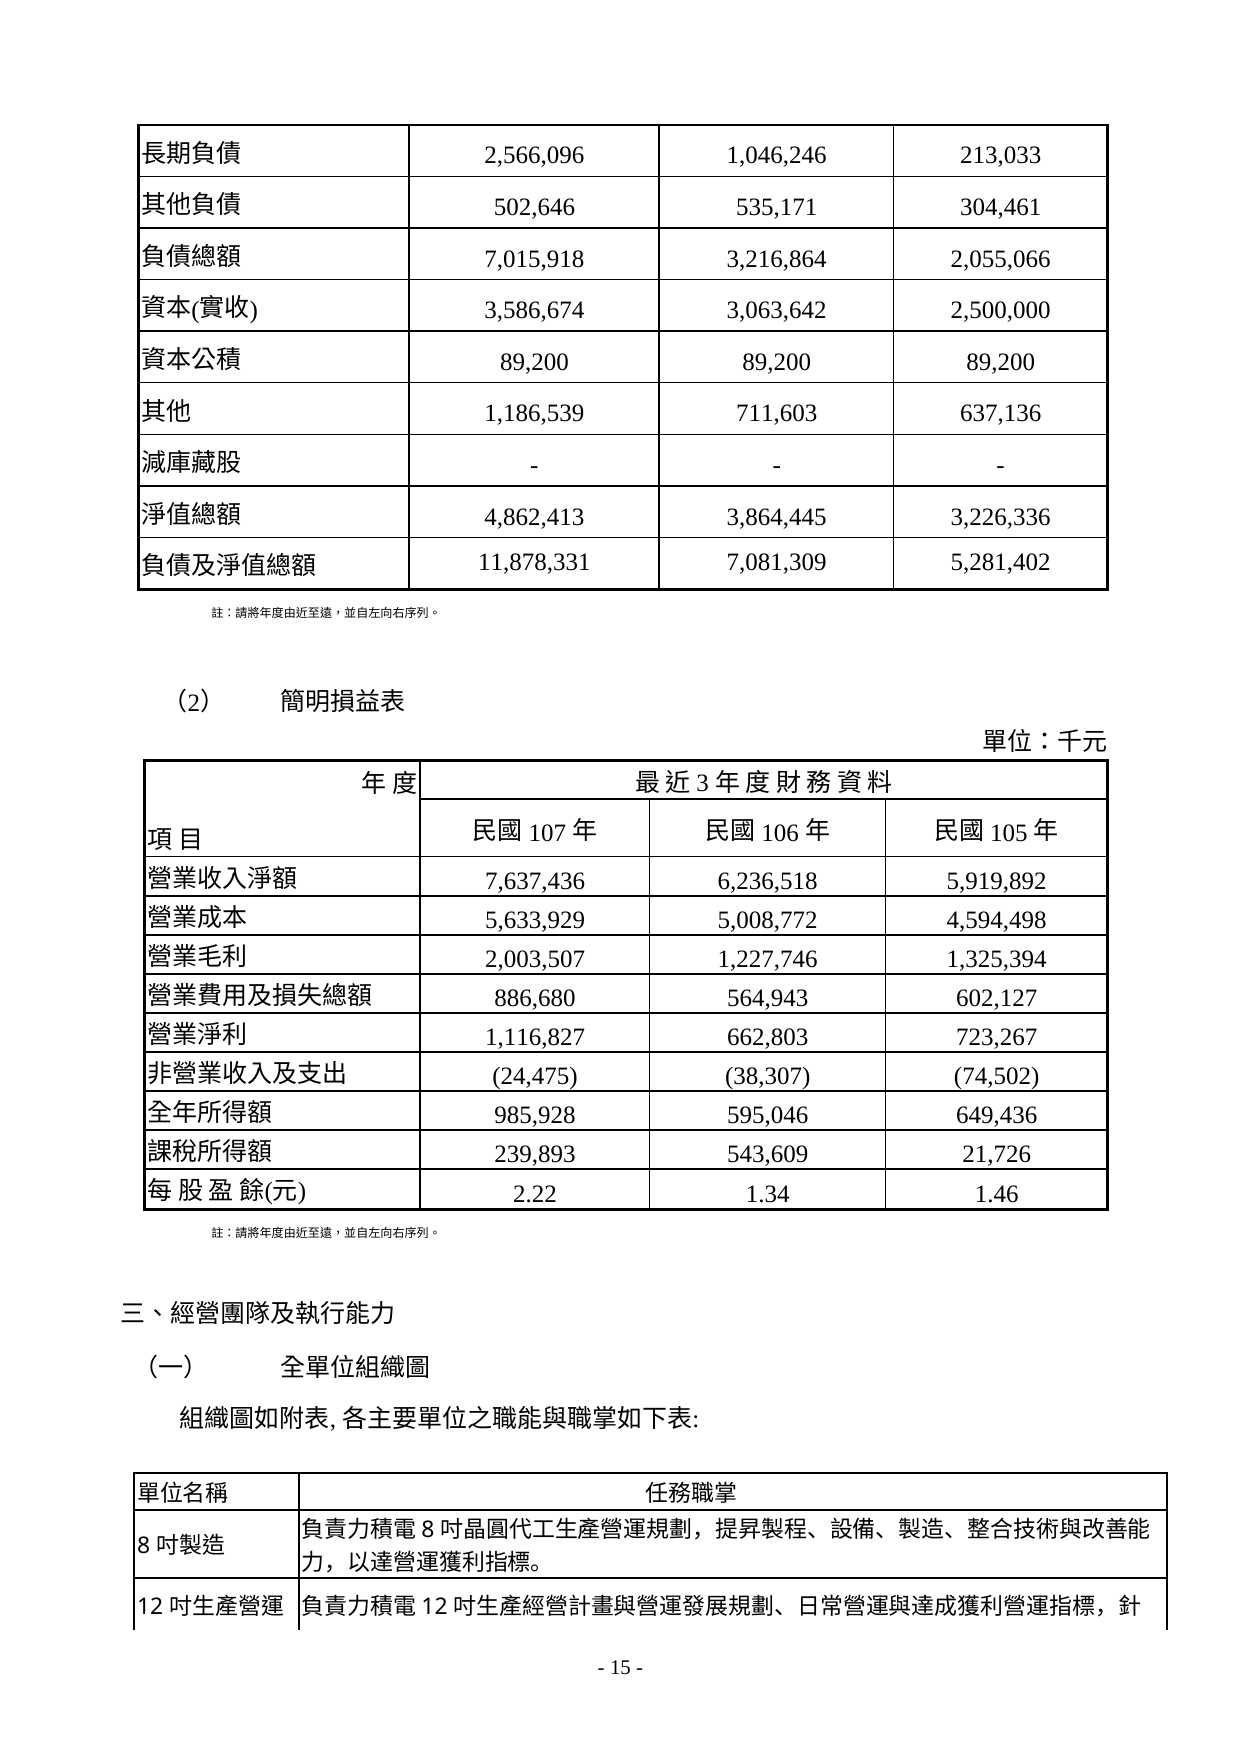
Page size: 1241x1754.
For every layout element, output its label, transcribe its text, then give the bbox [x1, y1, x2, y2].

table_cell (38,307) [650, 1053, 885, 1090]
table_header 年 度 項 目 [146, 762, 419, 856]
table_cell 全年所得額 [146, 1092, 419, 1129]
table_cell 3,864,445 [660, 487, 893, 537]
table_cell 637,136 [894, 383, 1106, 433]
table_header 單位名稱 [135, 1474, 298, 1509]
table_cell 711,603 [660, 383, 893, 433]
table_cell 8 吋製造 [135, 1511, 298, 1577]
table_cell 4,594,498 [886, 897, 1106, 934]
table_cell 非營業收入及支出 [146, 1053, 419, 1090]
table_cell 7,081,309 [660, 538, 893, 588]
table_cell 213,033 [894, 126, 1106, 176]
table_cell 12 吋生產營運 [135, 1579, 298, 1630]
table_cell 564,943 [650, 975, 885, 1012]
table_cell 營業費用及損失總額 [146, 975, 419, 1012]
table_cell 2,055,066 [894, 229, 1106, 279]
table_cell 662,803 [650, 1014, 885, 1051]
table_cell 營業收入淨額 [146, 857, 419, 895]
table_cell - [894, 435, 1106, 485]
table_cell 7,637,436 [421, 857, 649, 895]
table_cell 1.34 [650, 1170, 885, 1207]
table_cell 2,566,096 [410, 126, 658, 176]
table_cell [300, 1579, 1166, 1630]
table_cell 民國 106 年 [650, 800, 885, 856]
table_cell 3,226,336 [894, 487, 1106, 537]
table_cell 595,046 [650, 1092, 885, 1129]
table_cell 89,200 [660, 332, 893, 382]
table_cell 985,928 [421, 1092, 649, 1129]
text 組織圖如附表, 各主要單位之職能與職掌如下表: [179, 1397, 1107, 1435]
table_cell 1,227,746 [650, 936, 885, 973]
table_cell 535,171 [660, 177, 893, 227]
table_cell 1,116,827 [421, 1014, 649, 1051]
table_cell 239,893 [421, 1131, 649, 1168]
subtitle 單位：千元 [162, 717, 1107, 759]
table_cell 民國 107 年 [421, 800, 649, 856]
table_cell 6,236,518 [650, 857, 885, 895]
table_cell 其他 [140, 383, 408, 433]
table_cell 723,267 [886, 1014, 1106, 1051]
table_cell 543,609 [650, 1131, 885, 1168]
table_cell 4,862,413 [410, 487, 658, 537]
table_cell 886,680 [421, 975, 649, 1012]
table_cell 304,461 [894, 177, 1106, 227]
table_cell (74,502) [886, 1053, 1106, 1090]
table_cell - [660, 435, 893, 485]
table_cell 649,436 [886, 1092, 1106, 1129]
table_cell 5,008,772 [650, 897, 885, 934]
table_cell 2,500,000 [894, 280, 1106, 330]
table_header 最 近 3 年 度 財 務 資 料 [421, 762, 1106, 798]
table_cell 負責力積電 8 吋晶圓代工生產營運規劃，提昇製程、設備、製造、整合技術與改善能力，以達營運獲利指標。 [300, 1511, 1166, 1577]
table_cell 營業毛利 [146, 936, 419, 973]
table_cell 5,281,402 [894, 538, 1106, 588]
table_cell 89,200 [894, 332, 1106, 382]
table_cell 淨值總額 [140, 487, 408, 537]
table_cell 3,063,642 [660, 280, 893, 330]
table_cell 長期負債 [140, 126, 408, 176]
table_cell 負債及淨值總額 [140, 538, 408, 588]
table_cell 民國 105 年 [886, 800, 1106, 856]
table_cell 減庫藏股 [140, 435, 408, 485]
table_cell 每 股 盈 餘(元) [146, 1170, 419, 1207]
subtitle 簡明損益表 [162, 676, 1107, 717]
text 註：請將年度由近至遠，並自左向右序列。 [211, 591, 1107, 621]
table_cell 1,186,539 [410, 383, 658, 433]
table_cell 502,646 [410, 177, 658, 227]
table_cell 5,633,929 [421, 897, 649, 934]
table_cell 營業淨利 [146, 1014, 419, 1051]
table_cell 602,127 [886, 975, 1106, 1012]
table_cell 7,015,918 [410, 229, 658, 279]
text 註：請將年度由近至遠，並自左向右序列。 [211, 1211, 1107, 1241]
table_cell 2.22 [421, 1170, 649, 1207]
subtitle 三、經營團隊及執行能力 [120, 1289, 1107, 1331]
table_cell 1,325,394 [886, 936, 1106, 973]
table_cell 5,919,892 [886, 857, 1106, 895]
table_cell 1.46 [886, 1170, 1106, 1207]
table_cell - [410, 435, 658, 485]
table_cell 11,878,331 [410, 538, 658, 588]
table_cell 課稅所得額 [146, 1131, 419, 1168]
table_cell 資本(實收) [140, 280, 408, 330]
table_cell 3,586,674 [410, 280, 658, 330]
table_header 任務職掌 [300, 1474, 1166, 1509]
table_cell 89,200 [410, 332, 658, 382]
table_cell 3,216,864 [660, 229, 893, 279]
table_cell 1,046,246 [660, 126, 893, 176]
table_cell 21,726 [886, 1131, 1106, 1168]
table_cell 其他負債 [140, 177, 408, 227]
list 全單位組織圖 [133, 1343, 1107, 1385]
table_cell 負債總額 [140, 229, 408, 279]
table_cell (24,475) [421, 1053, 649, 1090]
table_cell 2,003,507 [421, 936, 649, 973]
table_cell 資本公積 [140, 332, 408, 382]
table_cell 營業成本 [146, 897, 419, 934]
